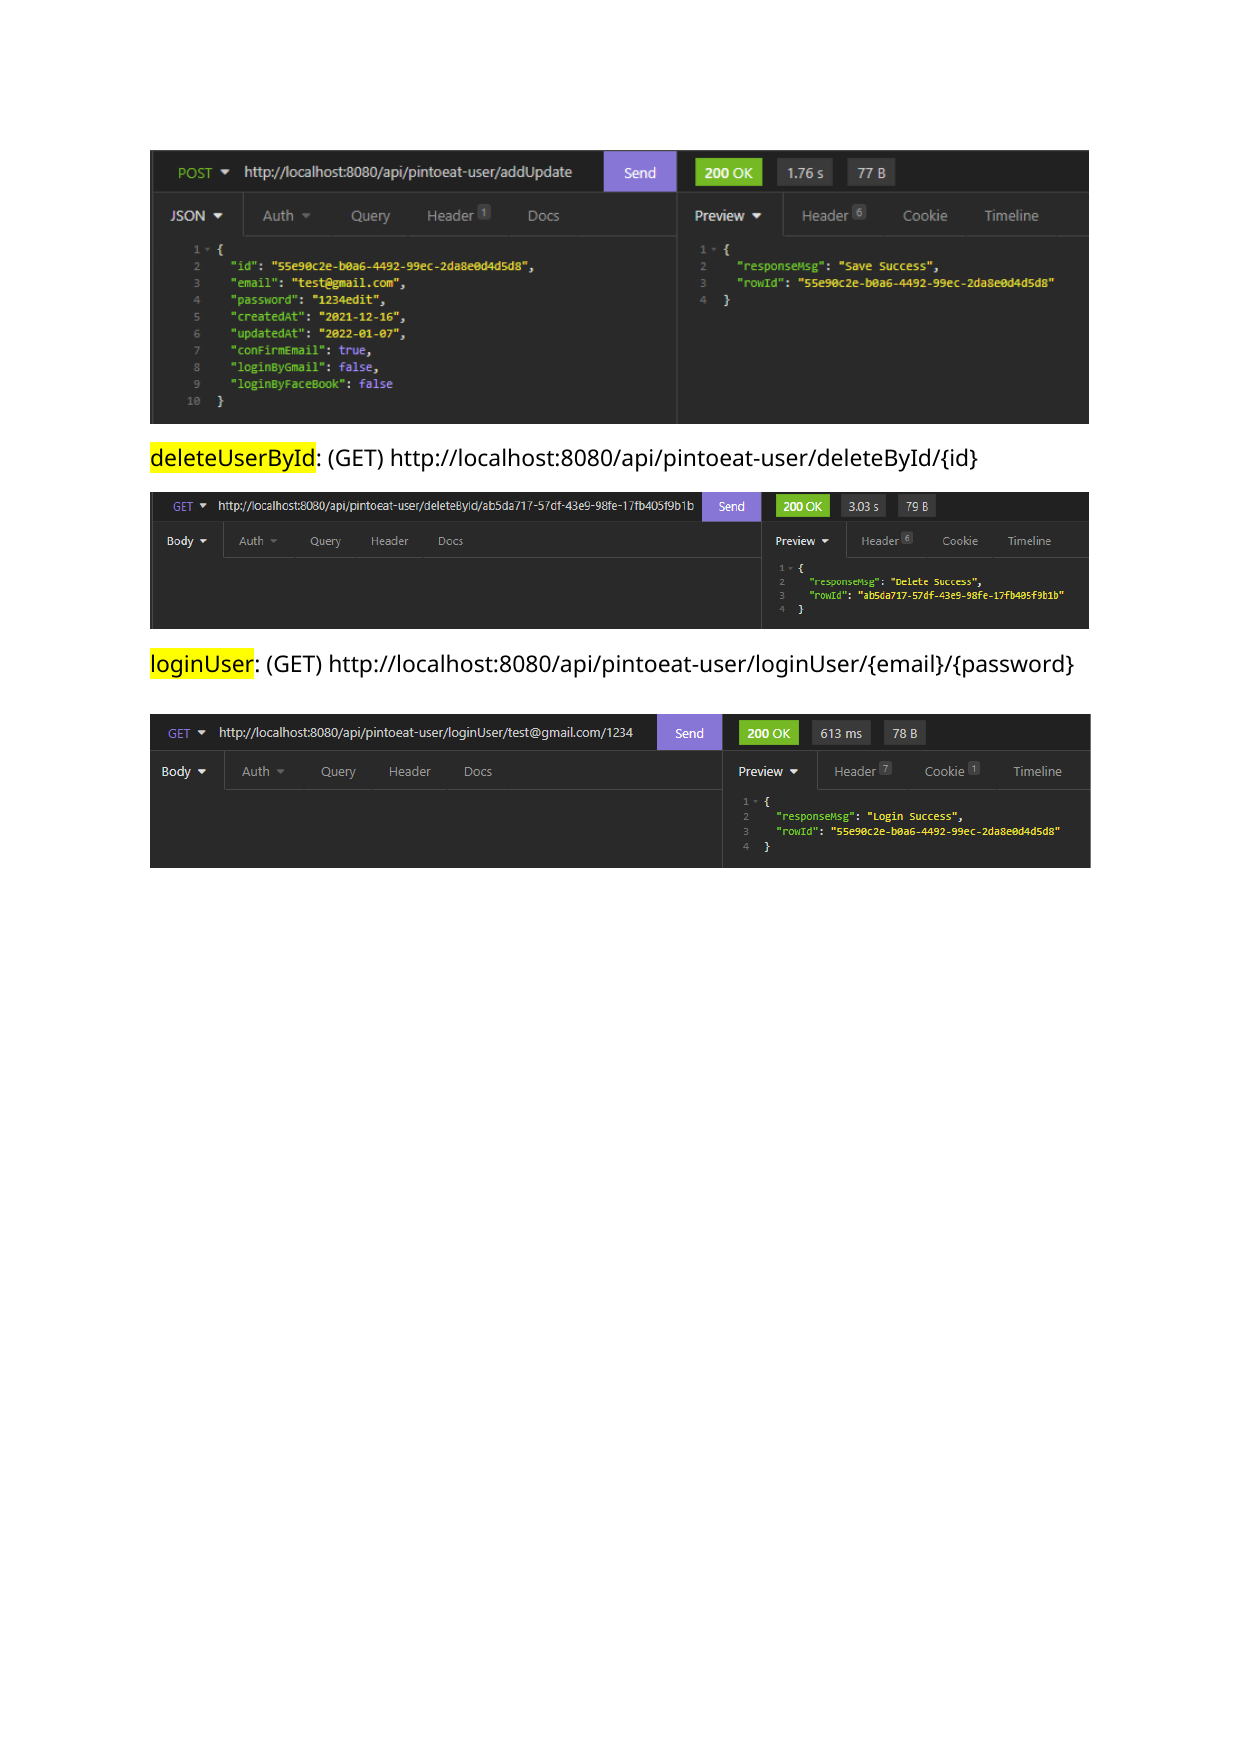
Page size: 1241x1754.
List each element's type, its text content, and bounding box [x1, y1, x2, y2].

picture [150, 150, 1089, 424]
text deleteUserById: (GET) http://localhost:8080/api/pintoeat-user/deleteById/{id} [316, 442, 1090, 473]
picture [150, 714, 1091, 868]
picture [150, 492, 1089, 629]
text loginUser: (GET) http://localhost:8080/api/pintoeat-user/loginUser/{email}/{password} [150, 647, 1090, 714]
